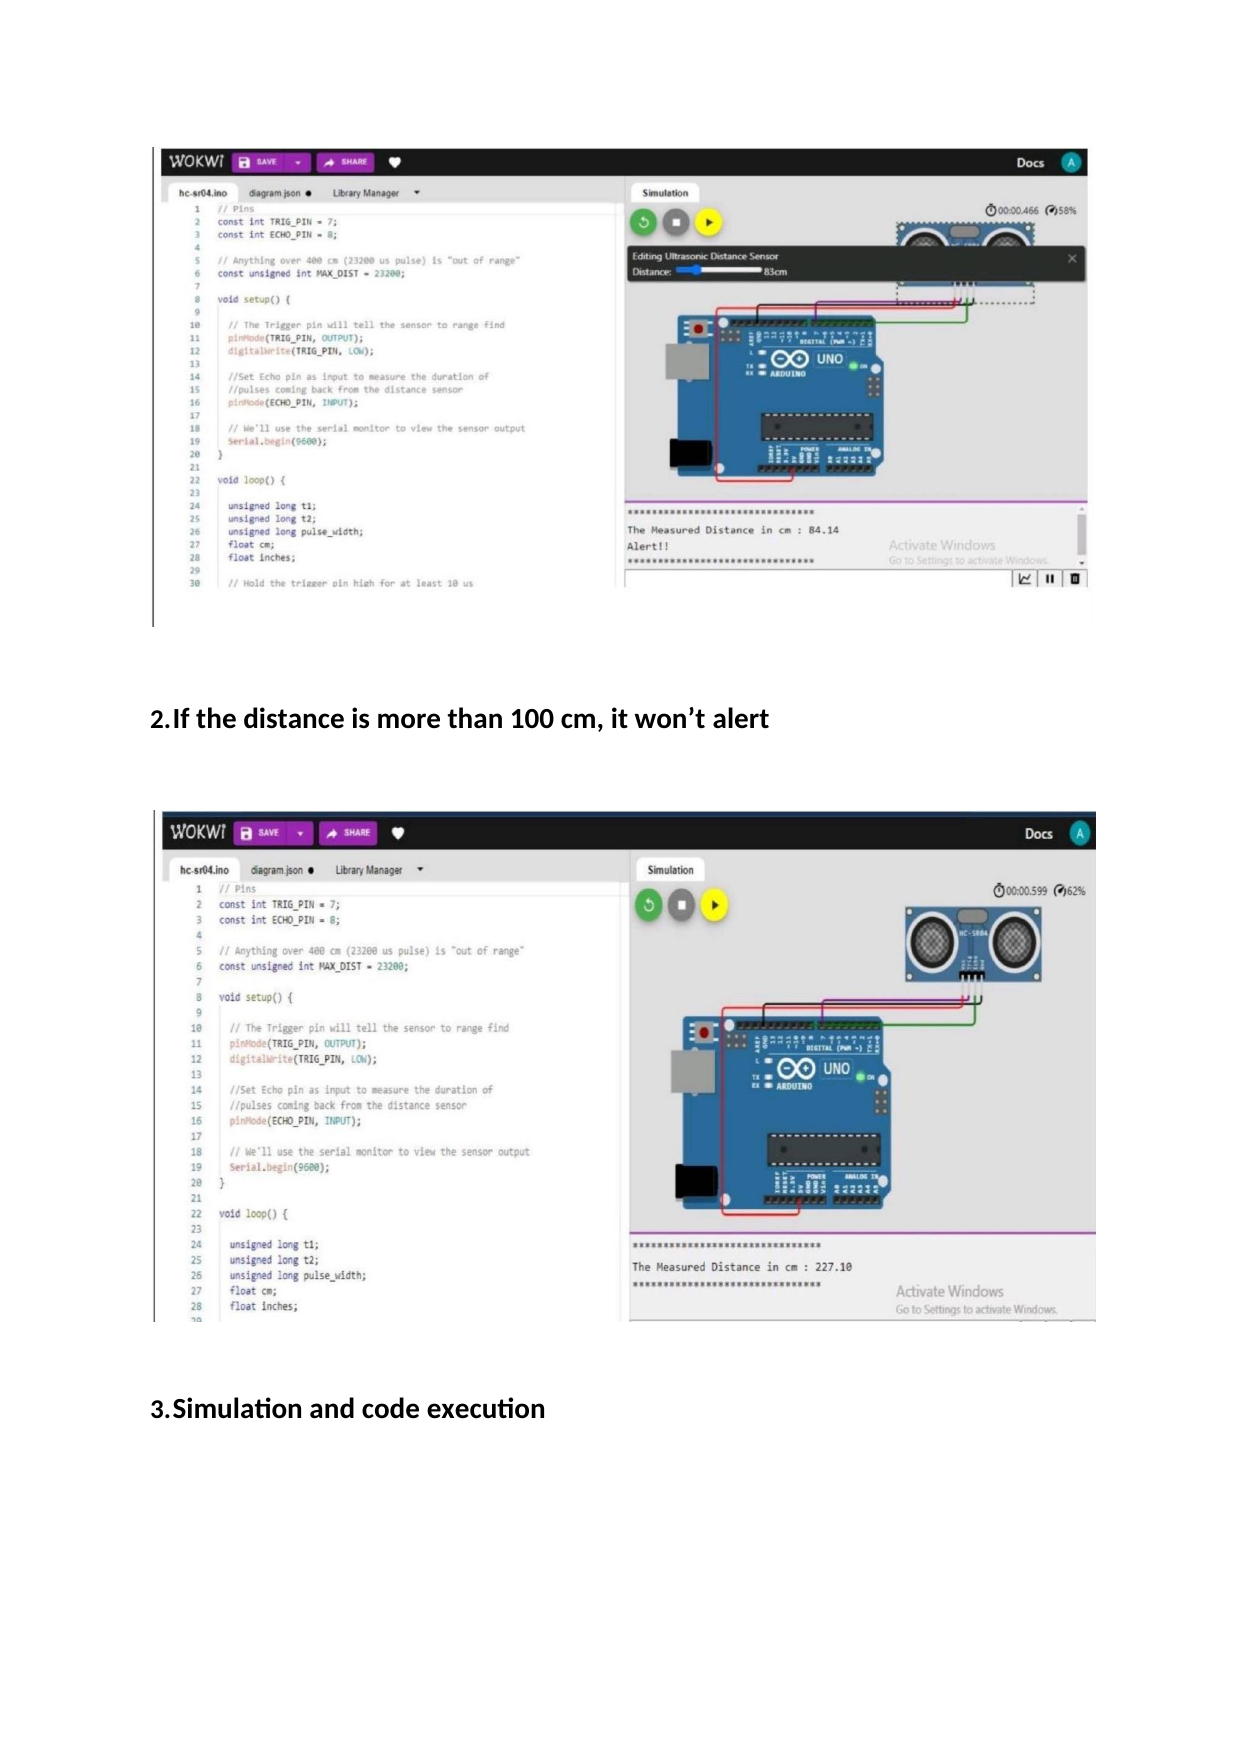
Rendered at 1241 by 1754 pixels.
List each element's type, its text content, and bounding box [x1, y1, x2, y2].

picture [151, 810, 1096, 1322]
list Simulation and code execution [150, 1390, 1103, 1426]
list If the distance is more than 100 cm, it won’t alert [150, 700, 1103, 735]
picture [151, 147, 1094, 627]
